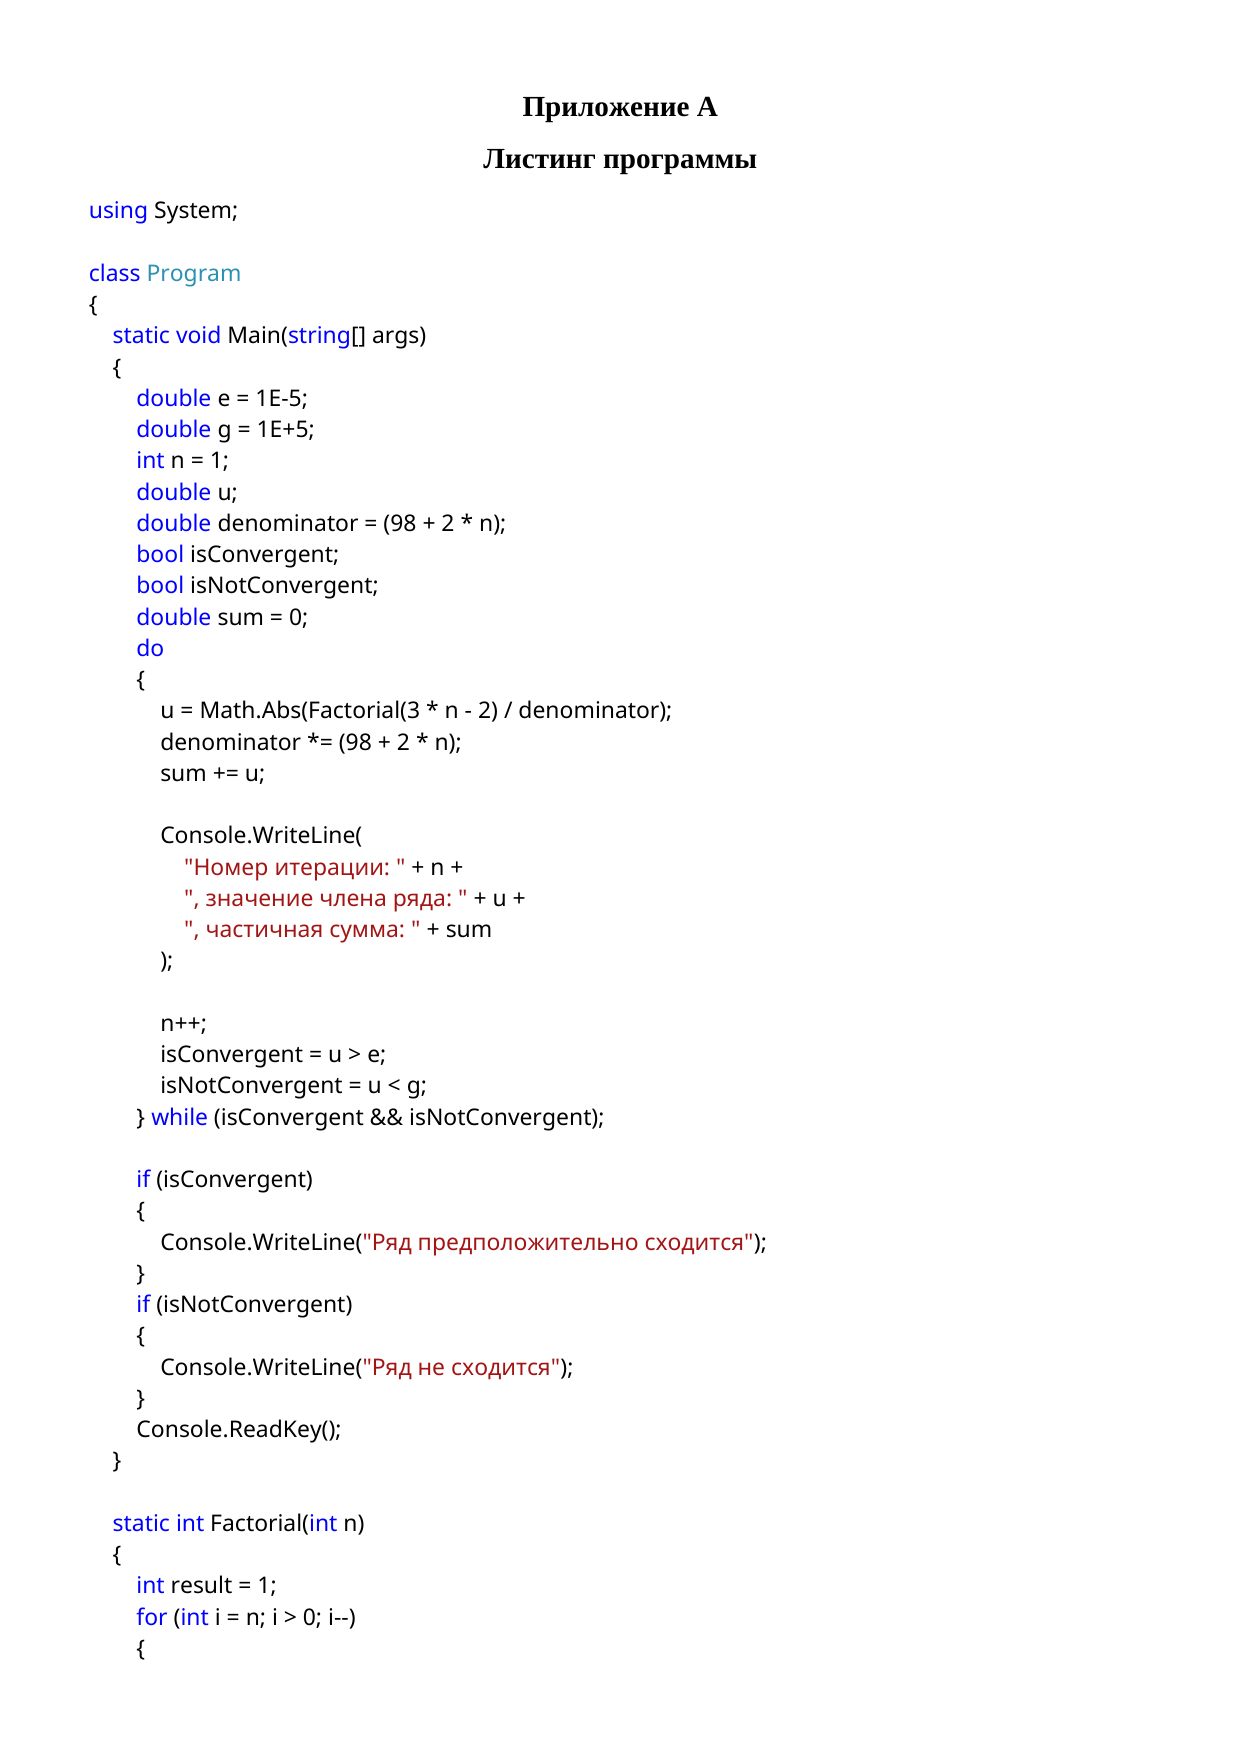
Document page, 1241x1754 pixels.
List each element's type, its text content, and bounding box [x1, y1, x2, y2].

text { [89, 663, 1152, 694]
text { [89, 351, 1152, 382]
text bool isConvergent; [89, 538, 1152, 569]
text ); [89, 944, 1152, 976]
text Console.ReadKey(); [89, 1413, 1152, 1444]
text { [89, 1194, 1152, 1226]
text double g = 1E+5; [89, 413, 1152, 444]
text ", значение члена ряда: " + u + [89, 882, 1152, 913]
text static void Main(string[] args) [89, 319, 1152, 351]
text isConvergent = u > e; [89, 1038, 1152, 1069]
text isNotConvergent = u < g; [89, 1069, 1152, 1101]
text { [89, 1632, 1152, 1663]
text double e = 1E-5; [89, 382, 1152, 413]
text Листинг программы [89, 141, 1152, 175]
text } [89, 1257, 1152, 1288]
text Console.WriteLine( [89, 819, 1152, 851]
text } [89, 1444, 1152, 1476]
text { [89, 1538, 1152, 1569]
text } while (isConvergent && isNotConvergent); [89, 1101, 1152, 1132]
text double u; [89, 476, 1152, 507]
text class Program [89, 257, 1152, 288]
text Console.WriteLine("Ряд не сходится"); [89, 1351, 1152, 1382]
text { [89, 288, 1152, 319]
text } [89, 1382, 1152, 1413]
text Приложение А [89, 89, 1152, 122]
text bool isNotConvergent; [89, 569, 1152, 601]
text double sum = 0; [89, 601, 1152, 632]
text for (int i = n; i > 0; i--) [89, 1601, 1152, 1632]
text denominator *= (98 + 2 * n); [89, 726, 1152, 757]
text static int Factorial(int n) [89, 1507, 1152, 1538]
text int n = 1; [89, 444, 1152, 476]
text { [89, 1319, 1152, 1351]
text double denominator = (98 + 2 * n); [89, 507, 1152, 538]
text if (isConvergent) [89, 1163, 1152, 1194]
text sum += u; [89, 757, 1152, 788]
text Console.WriteLine("Ряд предположительно сходится"); [89, 1226, 1152, 1257]
text u = Math.Abs(Factorial(3 * n - 2) / denominator); [89, 694, 1152, 726]
text int result = 1; [89, 1569, 1152, 1601]
text "Номер итерации: " + n + [89, 851, 1152, 882]
text ", частичная сумма: " + sum [89, 913, 1152, 944]
text using System; [89, 194, 1152, 226]
text do [89, 632, 1152, 663]
text if (isNotConvergent) [89, 1288, 1152, 1319]
text n++; [89, 1007, 1152, 1038]
